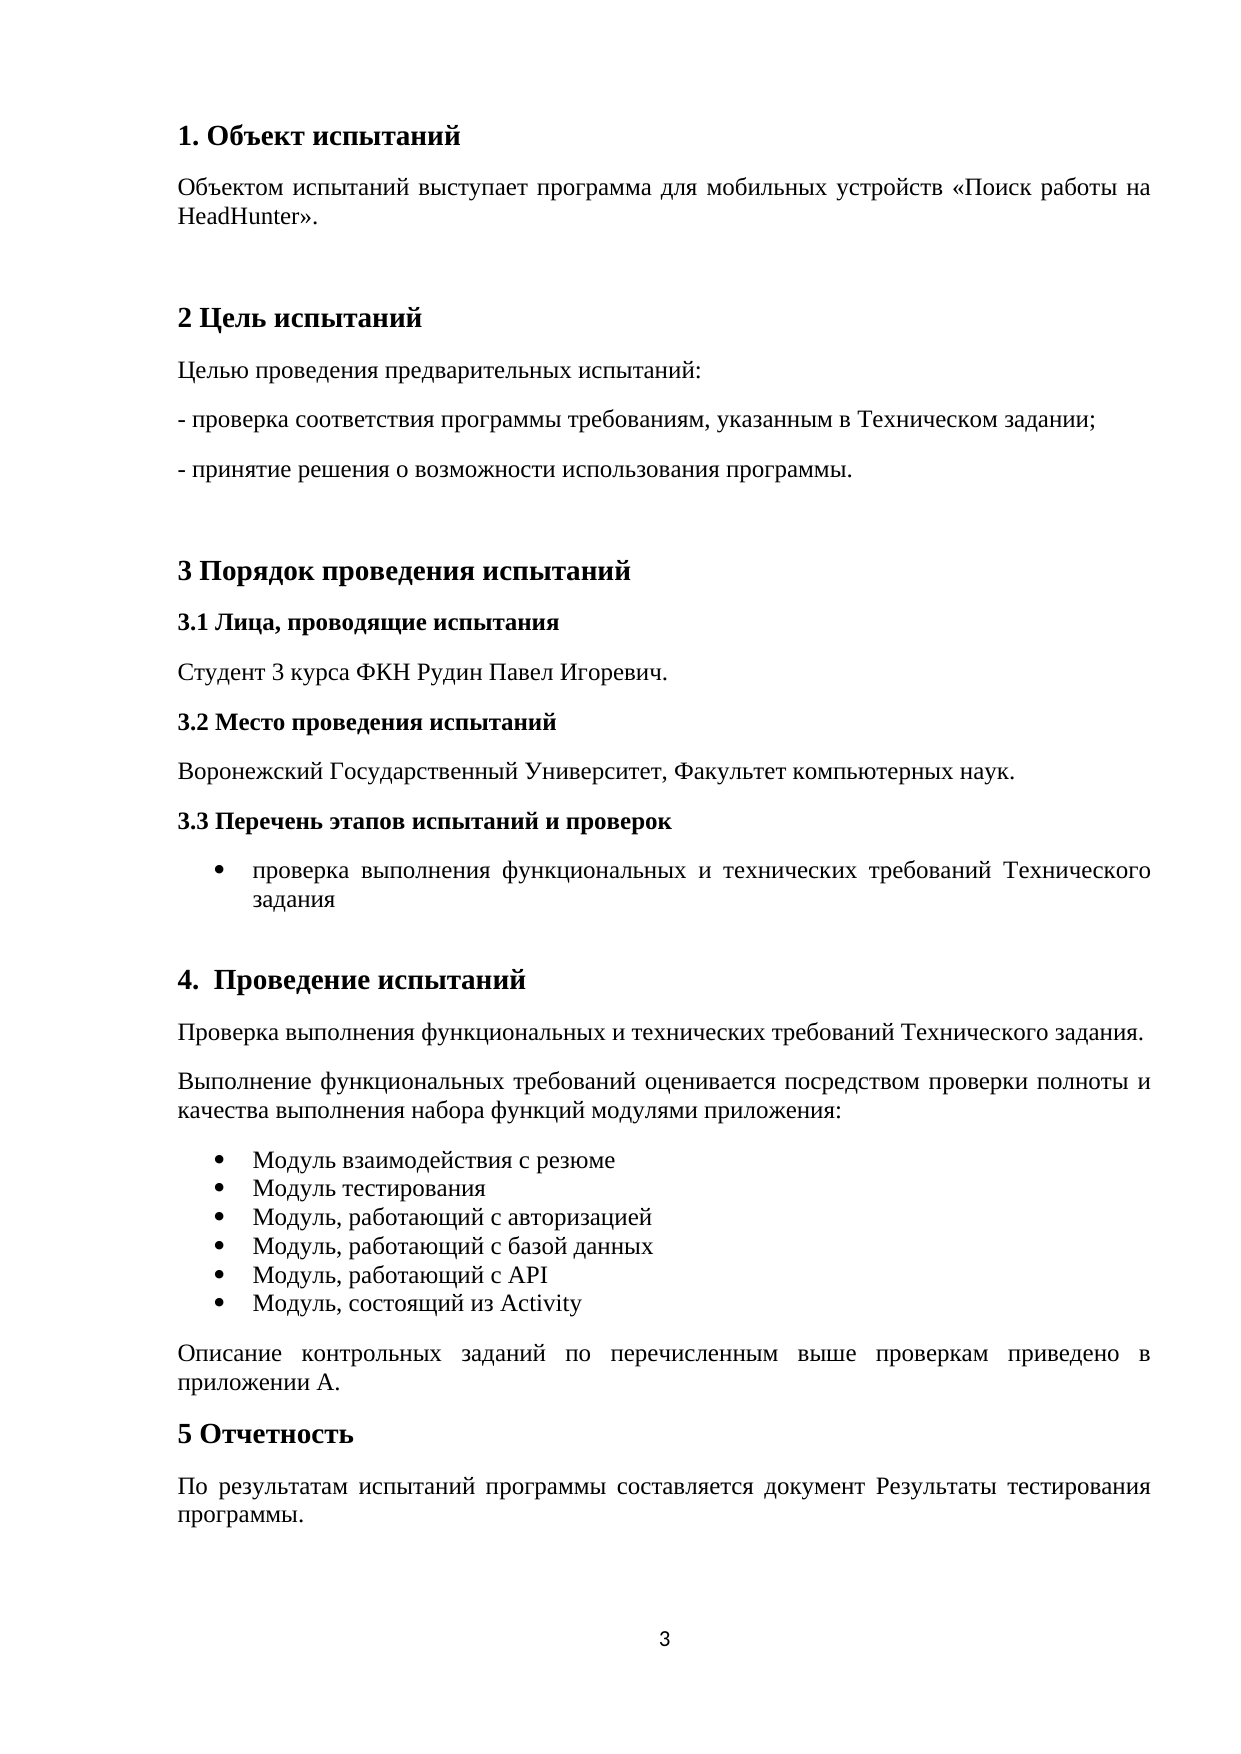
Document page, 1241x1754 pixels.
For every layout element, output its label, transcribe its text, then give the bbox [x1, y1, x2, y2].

list Модуль, работающий с API [215, 1260, 1152, 1288]
list Модуль, работающий с базой данных [215, 1231, 1152, 1260]
text 2 Цель испытаний [177, 300, 1152, 334]
list Модуль тестирования [215, 1173, 1152, 1202]
list Модуль взаимодействия с резюме [215, 1145, 1152, 1173]
list проверка выполнения функциональных и технических требований Технического задания [215, 855, 1152, 913]
text 4. Проведение испытаний [177, 962, 1152, 996]
text Выполнение функциональных требований оценивается посредством проверки полноты и качества выполнения набора функций модулями приложения: [177, 1066, 1152, 1124]
text Описание контрольных заданий по перечисленным выше проверкам приведено в приложении А. [177, 1338, 1152, 1396]
text 5 Отчетность [177, 1416, 1152, 1450]
text 3.3 Перечень этапов испытаний и проверок [177, 806, 1152, 834]
text - проверка соответствия программы требованиям, указанным в Техническом задании; [177, 404, 1152, 433]
text Воронежский Государственный Университет, Факультет компьютерных наук. [177, 756, 1152, 785]
text 3.2 Место проведения испытаний [177, 707, 1152, 735]
list Модуль, состоящий из Activity [215, 1288, 1152, 1317]
text 1. Объект испытаний [177, 118, 1152, 152]
text Проверка выполнения функциональных и технических требований Технического задания. [177, 1017, 1152, 1046]
text По результатам испытаний программы составляется документ Результаты тестирования программы. [177, 1471, 1152, 1528]
text - принятие решения о возможности использования программы. [177, 454, 1152, 483]
text Объектом испытаний выступает программа для мобильных устройств «Поиск работы на HeadHunter». [177, 172, 1152, 230]
text Студент 3 курса ФКН Рудин Павел Игоревич. [177, 657, 1152, 686]
text 3.1 Лица, проводящие испытания [177, 607, 1152, 636]
list Модуль, работающий с авторизацией [215, 1202, 1152, 1231]
text Целью проведения предварительных испытаний: [177, 355, 1152, 383]
text 3 Порядок проведения испытаний [177, 553, 1152, 587]
